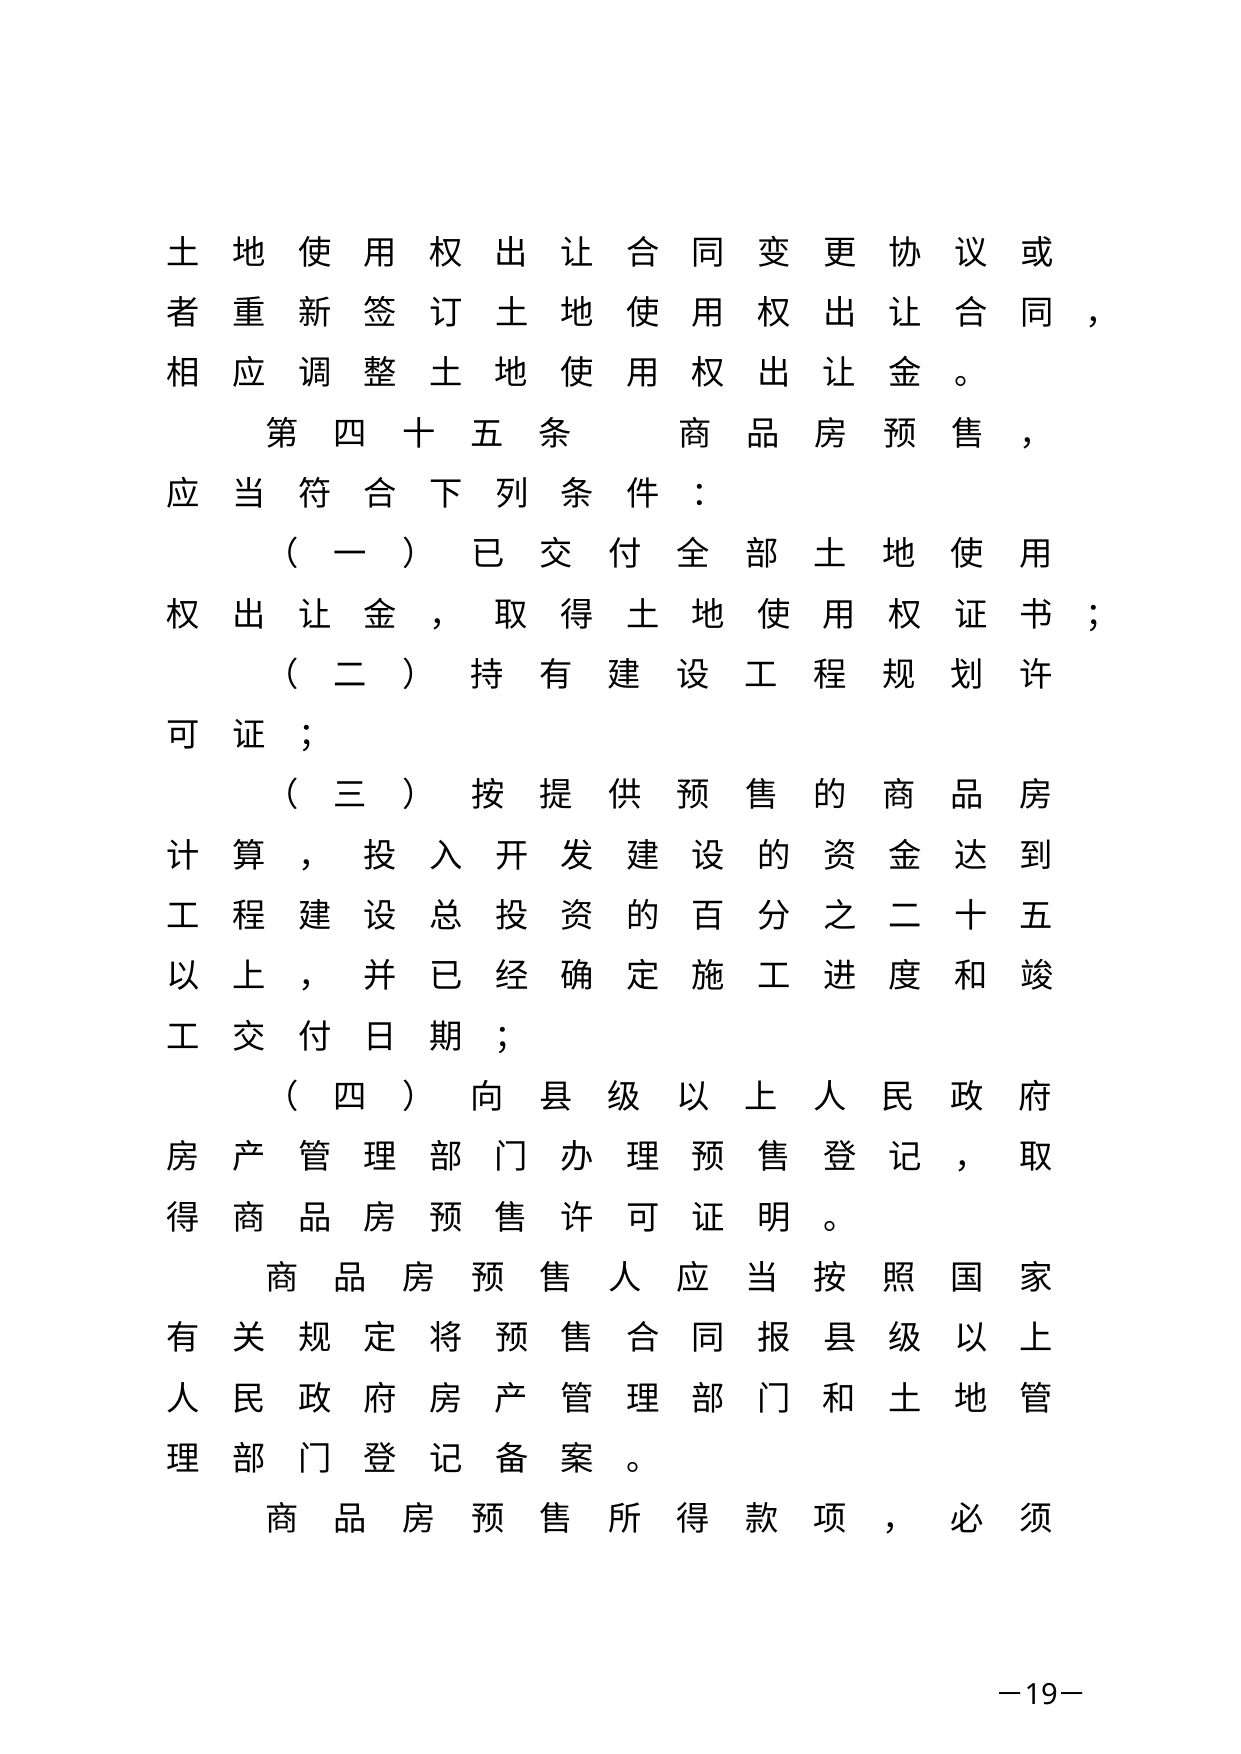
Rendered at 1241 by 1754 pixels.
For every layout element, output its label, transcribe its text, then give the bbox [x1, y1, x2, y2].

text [167, 219, 1085, 400]
text （二）持有建设工程规划许可证； [167, 642, 1085, 762]
text （三）按提供预售的商品房计算，投入开发建设的资金达到工程建设总投资的百分之二十五以上，并已经确定施工进度和竣工交付日期； [167, 762, 1085, 1064]
text 商品房预售人应当按照国家有关规定将预售合同报县级以上人民政府房产管理部门和土地管理部门登记备案。 [167, 1245, 1085, 1486]
text （一）已交付全部土地使用权出让金，取得土地使用权证书； [167, 521, 1085, 642]
text 第四十五条 商品房预售，应当符合下列条件： [167, 400, 1085, 521]
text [167, 1486, 1085, 1546]
text （四）向县级以上人民政府房产管理部门办理预售登记，取得商品房预售许可证明。 [167, 1064, 1085, 1245]
